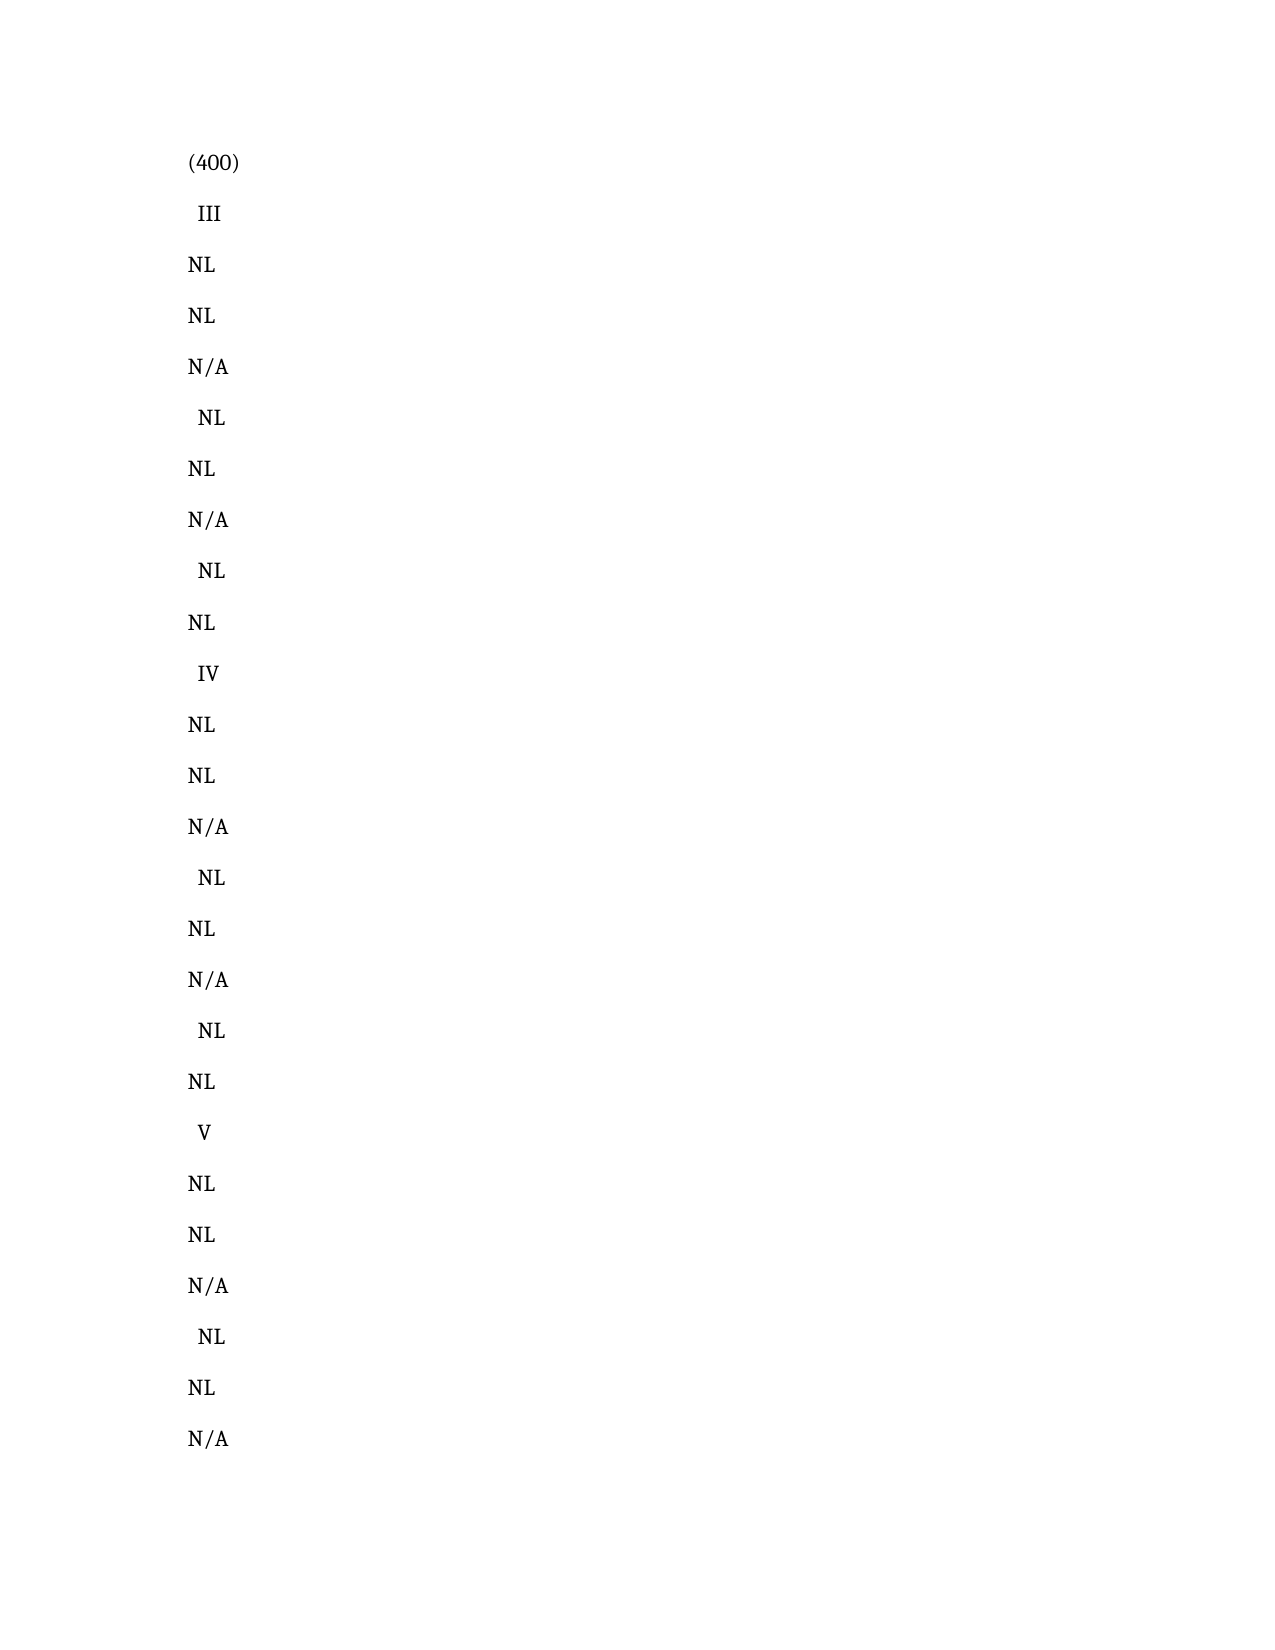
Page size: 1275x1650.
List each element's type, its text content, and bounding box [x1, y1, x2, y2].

text NL [187, 252, 1087, 278]
text NL [187, 916, 1087, 942]
text N/A [187, 813, 1087, 840]
text NL [187, 1324, 1087, 1350]
text N/A [187, 354, 1087, 381]
text N/A [187, 967, 1087, 993]
text NL [187, 1171, 1087, 1197]
text N/A [187, 1273, 1087, 1299]
text NL [187, 864, 1087, 891]
text NL [187, 711, 1087, 738]
text III [187, 201, 1087, 227]
text NL [187, 456, 1087, 483]
text NL [187, 762, 1087, 789]
text (400) [187, 150, 1087, 176]
text NL [187, 1222, 1087, 1248]
text IV [187, 660, 1087, 687]
text NL [187, 1375, 1087, 1401]
text N/A [187, 1426, 1087, 1452]
text NL [187, 609, 1087, 636]
text NL [187, 1018, 1087, 1044]
text N/A [187, 507, 1087, 534]
text NL [187, 558, 1087, 585]
text NL [187, 1069, 1087, 1095]
text V [187, 1120, 1087, 1146]
text NL [187, 405, 1087, 432]
text NL [187, 303, 1087, 329]
